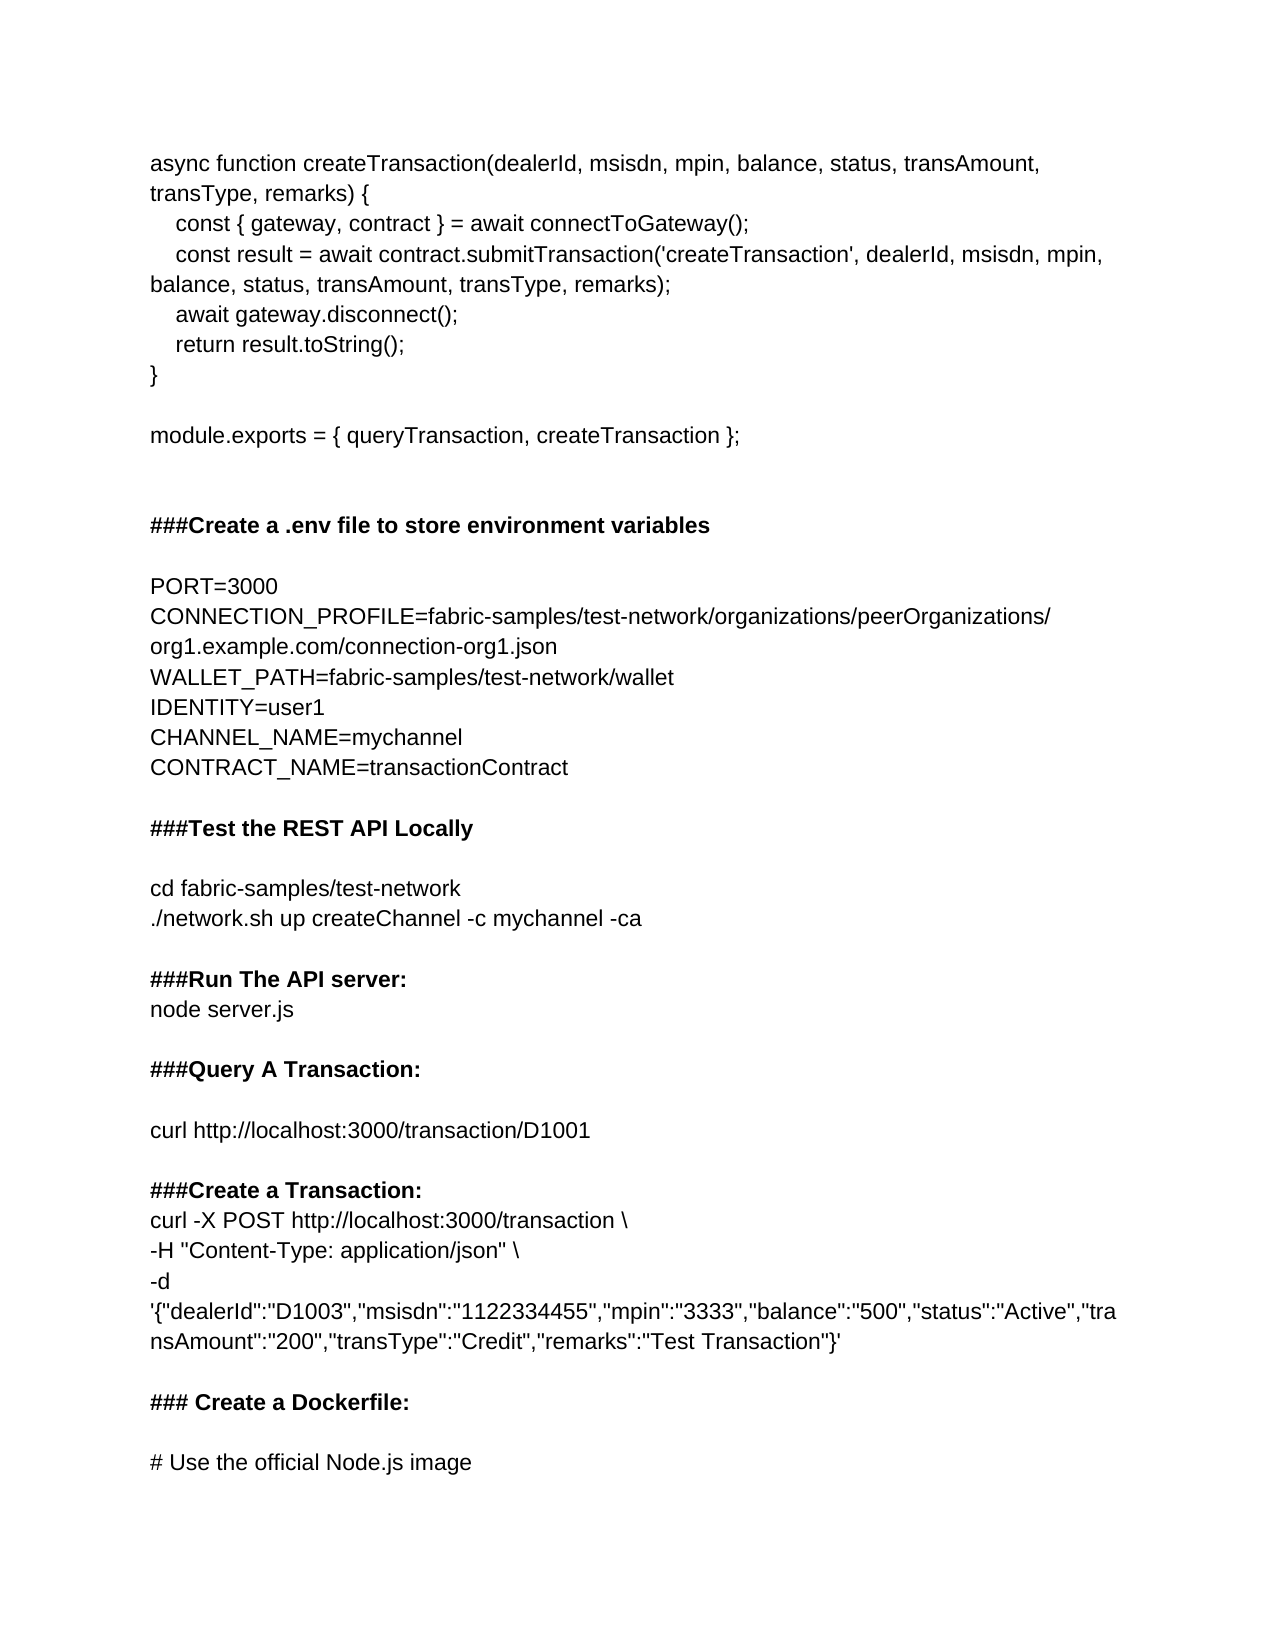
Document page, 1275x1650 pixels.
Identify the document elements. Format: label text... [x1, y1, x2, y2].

text return result.toString(); [150, 331, 1125, 358]
text ###Test the REST API Locally [150, 814, 1125, 841]
text async function createTransaction(dealerId, msisdn, mpin, balance, status, transAmount, transType, remarks) { [150, 150, 1125, 207]
text module.exports = { queryTransaction, createTransaction }; [150, 422, 1125, 448]
text CHANNEL_NAME=mychannel [150, 724, 1125, 750]
text ### Create a Dockerfile: [150, 1388, 1125, 1415]
text # Use the official Node.js image [150, 1449, 1125, 1475]
text ###Run The API server: [150, 966, 1125, 992]
text } [150, 361, 1125, 388]
text ###Create a Transaction: [150, 1177, 1125, 1203]
text const result = await contract.submitTransaction('createTransaction', dealerId, msisdn, mpin, balance, status, transAmount, transType, remarks); [150, 241, 1125, 297]
text CONNECTION_PROFILE=fabric-samples/test-network/organizations/peerOrganizations/org1.example.com/connection-org1.json [150, 603, 1125, 660]
text curl -X POST http://localhost:3000/transaction \ [150, 1207, 1125, 1234]
text WALLET_PATH=fabric-samples/test-network/wallet [150, 663, 1125, 690]
text IDENTITY=user1 [150, 694, 1125, 720]
text ./network.sh up createChannel -c mychannel -ca [150, 905, 1125, 932]
text node server.js [150, 996, 1125, 1022]
text cd fabric-samples/test-network [150, 875, 1125, 901]
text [150, 210, 1125, 237]
text PORT=3000 [150, 573, 1125, 599]
text -d '{"dealerId":"D1003","msisdn":"1122334455","mpin":"3333","balance":"500","status":"Active","transAmount":"200","transType":"Credit","remarks":"Test Transaction"}' [150, 1268, 1125, 1354]
text ###Create a .env file to store environment variables [150, 512, 1125, 539]
text ###Query A Transaction: [150, 1056, 1125, 1083]
text await gateway.disconnect(); [150, 301, 1125, 327]
text CONTRACT_NAME=transactionContract [150, 754, 1125, 781]
text -H "Content-Type: application/json" \ [150, 1237, 1125, 1264]
text curl http://localhost:3000/transaction/D1001 [150, 1117, 1125, 1143]
